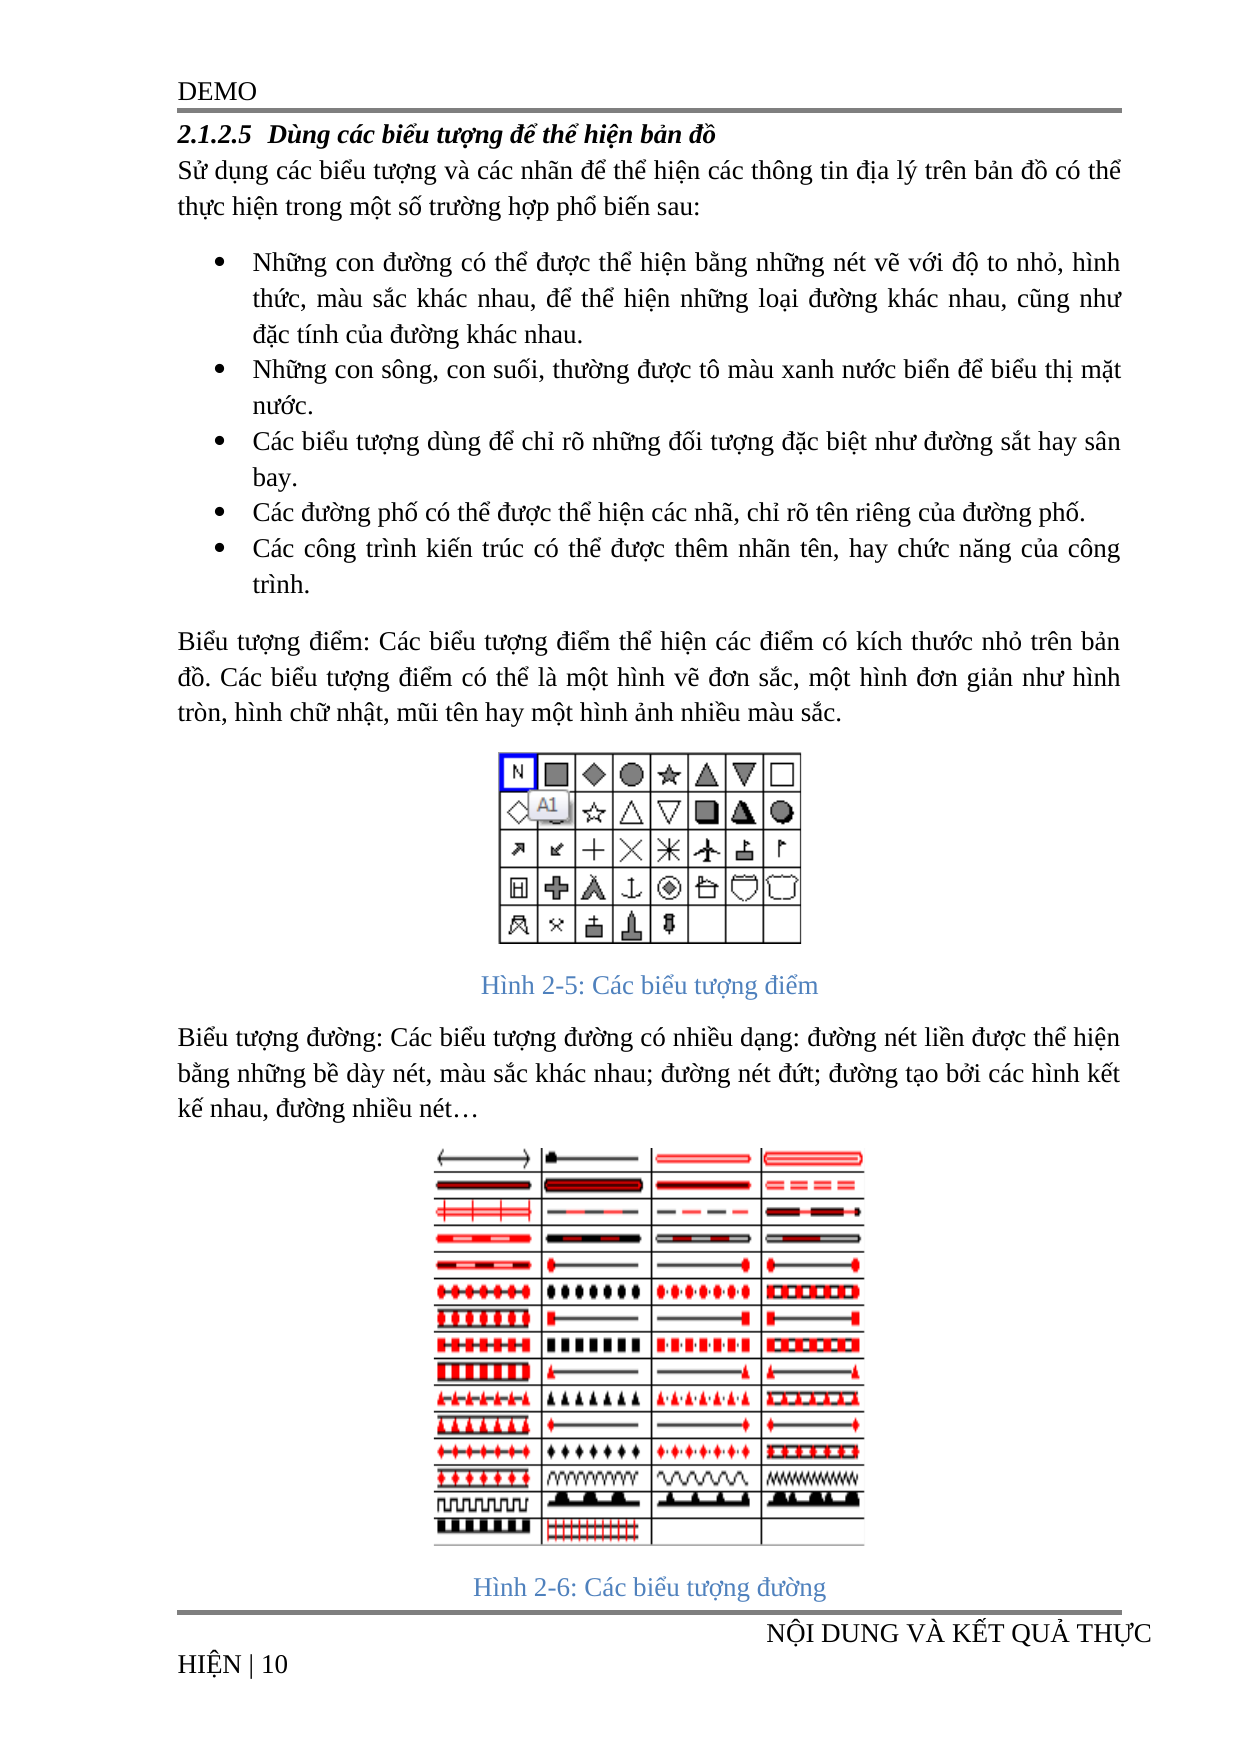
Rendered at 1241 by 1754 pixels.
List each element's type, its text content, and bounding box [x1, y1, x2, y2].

text Sử dụng các biểu tượng và các nhãn để thể hiện các thông tin địa lý trên bản đồ có thể thực hiện trong một số trường hợp phổ biến sau: [177, 154, 1122, 221]
text Biểu tượng điểm: Các biểu tượng điểm thể hiện các điểm có kích thước nhỏ trên bản đồ. Các biểu tượng điểm có thể là một hình vẽ đơn sắc, một hình đơn giản như hình tròn, hình chữ nhật, mũi tên hay một hình ảnh nhiều màu sắc. [177, 625, 1122, 727]
picture [498, 752, 802, 944]
subtitle Dùng các biểu tượng để thể hiện bản đồ [177, 118, 1122, 149]
list Các công trình kiến trúc có thể được thêm nhãn tên, hay chức năng của công trình. [215, 532, 1122, 599]
list Những con sông, con suối, thường được tô màu xanh nước biển để biểu thị mặt nước. [215, 353, 1122, 420]
list Các biểu tượng dùng để chỉ rõ những đối tượng đặc biệt như đường sắt hay sân bay. [215, 425, 1122, 492]
list Những con đường có thể được thể hiện bằng những nét vẽ với độ to nhỏ, hình thức, màu sắc khác nhau, để thể hiện những loại đường khác nhau, cũng như đặc tính của đường khác nhau. [215, 246, 1122, 349]
text Biểu tượng đường: Các biểu tượng đường có nhiều dạng: đường nét liền được thể hiện bằng những bề dày nét, màu sắc khác nhau; đường nét đứt; đường tạo bởi các hình kết kế nhau, đường nhiều nét… [177, 1021, 1122, 1123]
picture [433, 1148, 866, 1546]
list Các đường phố có thể được thể hiện các nhã, chỉ rõ tên riêng của đường phố. [215, 497, 1122, 528]
